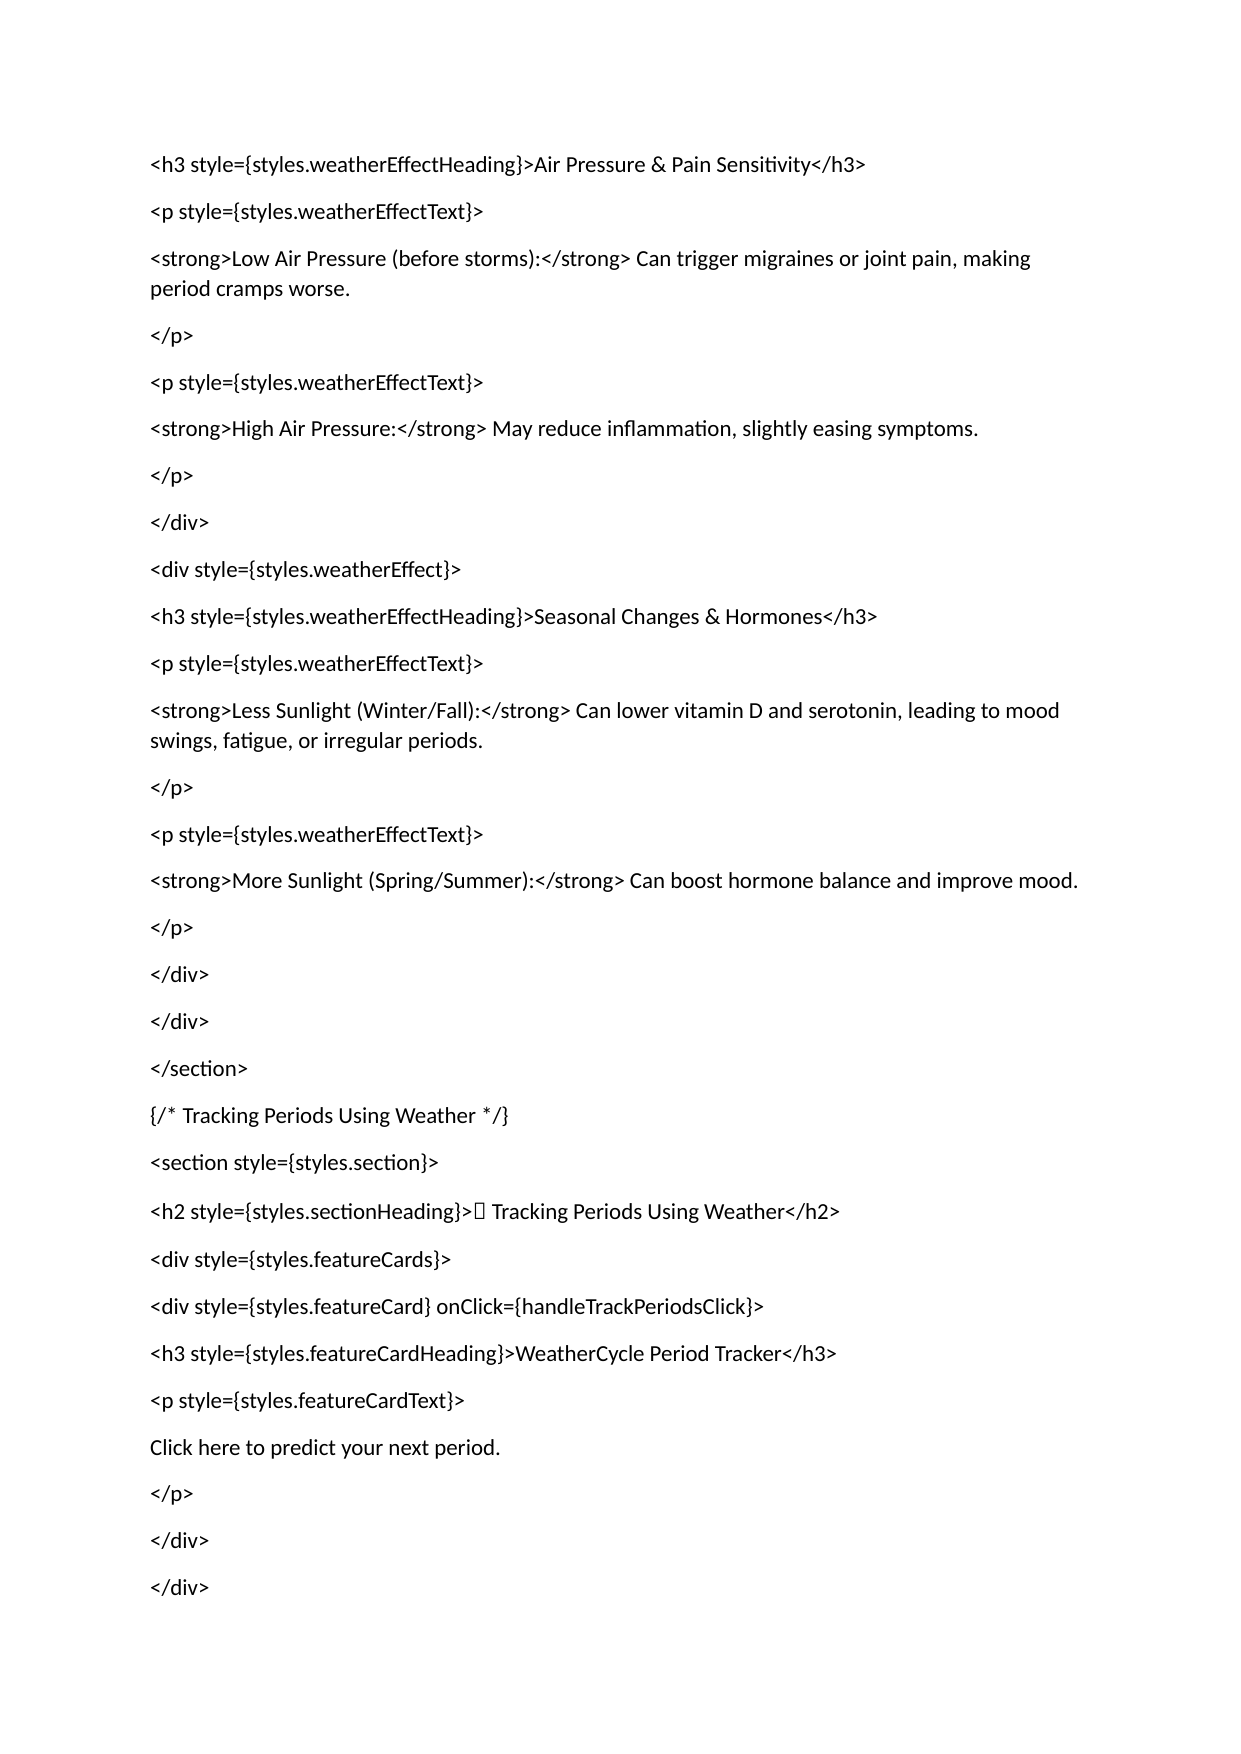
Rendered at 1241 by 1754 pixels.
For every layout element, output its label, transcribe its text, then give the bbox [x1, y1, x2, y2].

text {/* Tracking Periods Using Weather */} [150, 1101, 1090, 1129]
text <p style={styles.weatherEffectText}> [150, 649, 1090, 677]
text </div> [150, 1573, 1090, 1601]
text <p style={styles.featureCardText}> [150, 1386, 1090, 1414]
text <div style={styles.weatherEffect}> [150, 555, 1090, 583]
text <h3 style={styles.weatherEffectHeading}>Seasonal Changes & Hormones</h3> [150, 602, 1090, 630]
text <h2 style={styles.sectionHeading}>📅 Tracking Periods Using Weather</h2> [150, 1195, 1090, 1226]
text <p style={styles.weatherEffectText}> [150, 820, 1090, 848]
text </p> [150, 773, 1090, 801]
text </p> [150, 461, 1090, 489]
text <div style={styles.featureCards}> [150, 1245, 1090, 1273]
text <strong>High Air Pressure:</strong> May reduce inflammation, slightly easing symptoms. [150, 414, 1090, 443]
text </div> [150, 508, 1090, 536]
text </p> [150, 1479, 1090, 1508]
text <strong>More Sunlight (Spring/Summer):</strong> Can boost hormone balance and improve mood. [150, 867, 1090, 895]
text <strong>Less Sunlight (Winter/Fall):</strong> Can lower vitamin D and serotonin, leading to mood swings, fatigue, or irregular periods. [150, 696, 1090, 754]
text <p style={styles.weatherEffectText}> [150, 368, 1090, 396]
text </div> [150, 960, 1090, 988]
text </div> [150, 1007, 1090, 1035]
text Click here to predict your next period. [150, 1433, 1090, 1461]
text <h3 style={styles.featureCardHeading}>WeatherCycle Period Tracker</h3> [150, 1339, 1090, 1367]
text <p style={styles.weatherEffectText}> [150, 197, 1090, 225]
text <section style={styles.section}> [150, 1148, 1090, 1176]
text <h3 style={styles.weatherEffectHeading}>Air Pressure & Pain Sensitivity</h3> [150, 150, 1090, 178]
text </section> [150, 1054, 1090, 1082]
text </p> [150, 913, 1090, 942]
text </div> [150, 1526, 1090, 1554]
text </p> [150, 321, 1090, 349]
text <div style={styles.featureCard} onClick={handleTrackPeriodsClick}> [150, 1292, 1090, 1320]
text <strong>Low Air Pressure (before storms):</strong> Can trigger migraines or joint pain, making period cramps worse. [150, 244, 1090, 302]
